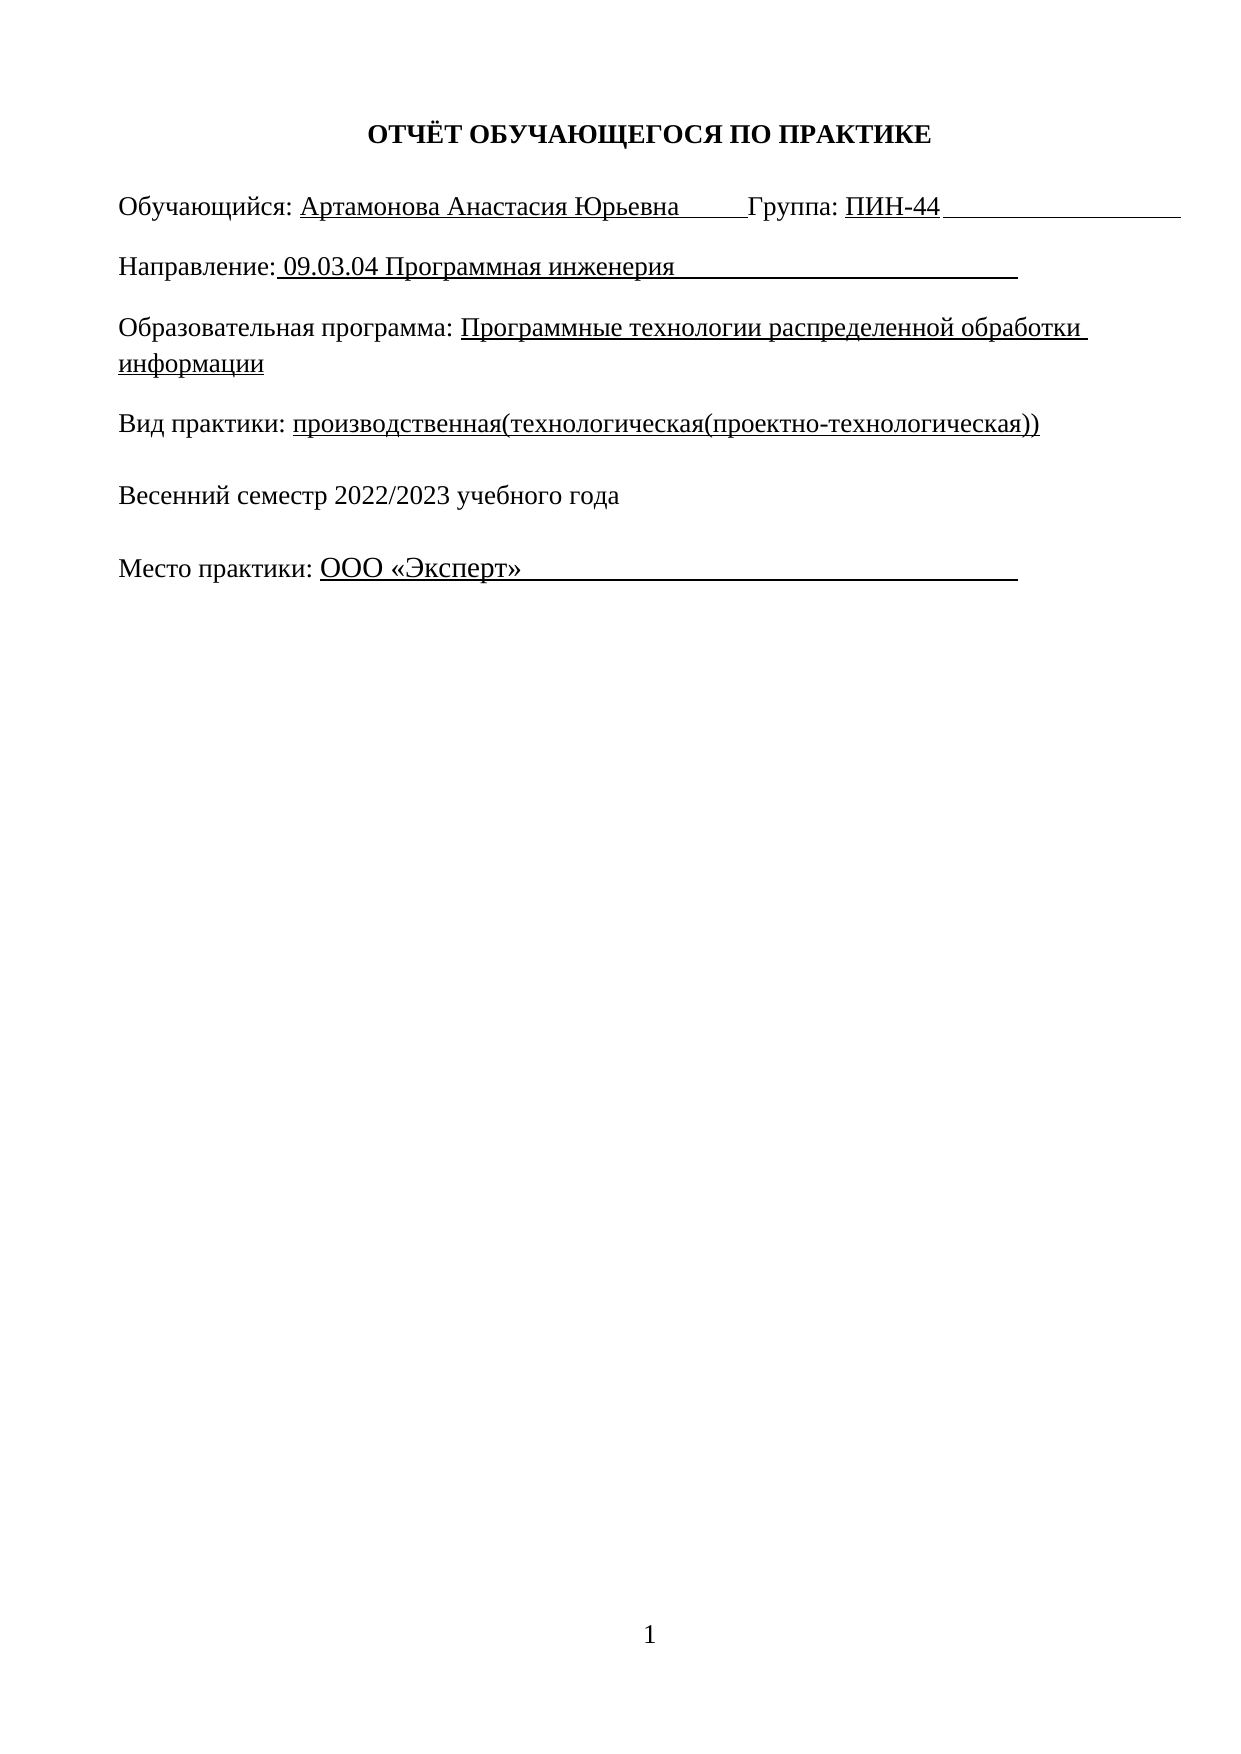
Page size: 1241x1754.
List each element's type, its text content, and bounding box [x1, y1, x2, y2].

text Направление: 09.03.04 Программная инженерия [118, 250, 1181, 281]
text Место практики: ООО «Эксперт» [118, 550, 1177, 584]
text Вид практики: производственная(технологическая(проектно-технологическая)) [118, 407, 1177, 439]
text Весенний семестр 2022/2023 учебного года [118, 479, 1177, 510]
text Обучающийся: Артамонова Анастасия Юрьевна Группа: ПИН-44 [118, 189, 1181, 221]
text Образовательная программа: Программные технологии распределенной обработки информации [118, 311, 1181, 378]
text Отчёт обучающегося по практике [118, 118, 1181, 149]
